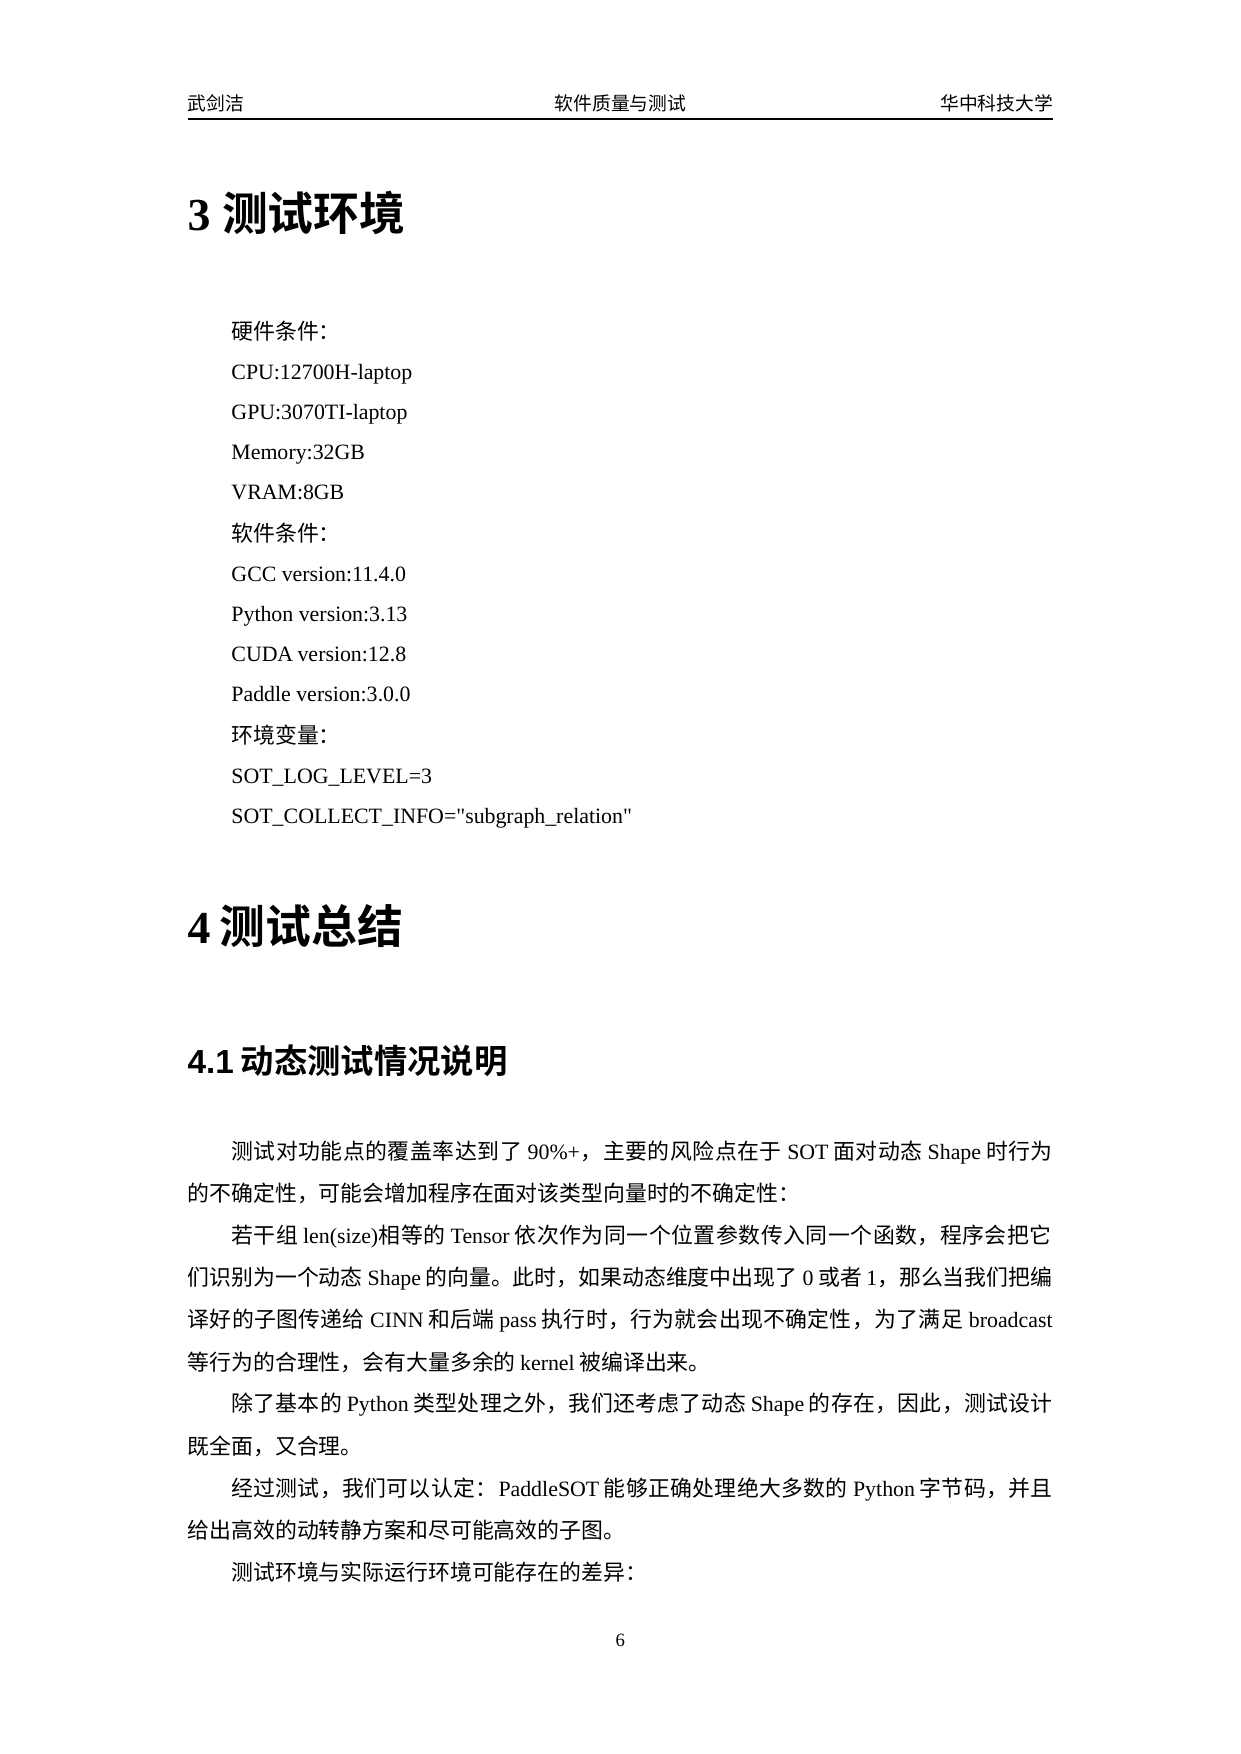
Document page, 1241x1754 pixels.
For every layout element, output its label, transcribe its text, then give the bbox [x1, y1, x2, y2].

text 软件条件： [187, 516, 1053, 548]
text CUDA version:12.8 [187, 638, 1053, 670]
subtitle 4.1动态测试情况说明 [187, 1027, 1053, 1092]
text 除了基本的Python类型处理之外，我们还考虑了动态Shape的存在，因此，测试设计既全面，又合理。 [187, 1386, 1053, 1461]
text 经过测试，我们可以认定：PaddleSOT能够正确处理绝大多数的Python字节码，并且给出高效的动转静方案和尽可能高效的子图。 [187, 1470, 1053, 1545]
text GCC version:11.4.0 [187, 558, 1053, 590]
text 若干组len(size)相等的Tensor依次作为同一个位置参数传入同一个函数，程序会把它们识别为一个动态Shape的向量。此时，如果动态维度中出现了0或者1，那么当我们把编译好的子图传递给CINN和后端pass执行时，行为就会出现不确定性，为了满足broadcast等行为的合理性，会有大量多余的kernel被编译出来。 [187, 1217, 1053, 1377]
text 测试环境与实际运行环境可能存在的差异： [187, 1554, 1053, 1587]
text GPU:3070TI-laptop [187, 396, 1053, 428]
text Python version:3.13 [187, 598, 1053, 630]
text SOT_LOG_LEVEL=3 [187, 760, 1053, 792]
subtitle 4测试总结 [187, 875, 1053, 973]
subtitle 3 测试环境 [187, 162, 1053, 259]
text VRAM:8GB [187, 476, 1053, 508]
text 测试对功能点的覆盖率达到了90%+，主要的风险点在于SOT面对动态Shape时行为的不确定性，可能会增加程序在面对该类型向量时的不确定性： [187, 1133, 1053, 1208]
text Paddle version:3.0.0 [187, 678, 1053, 710]
text Memory:32GB [187, 436, 1053, 468]
text 环境变量： [187, 718, 1053, 750]
text 硬件条件： [187, 314, 1053, 346]
text SOT_COLLECT_INFO="subgraph_relation" [187, 800, 1053, 832]
text CPU:12700H-laptop [187, 356, 1053, 388]
